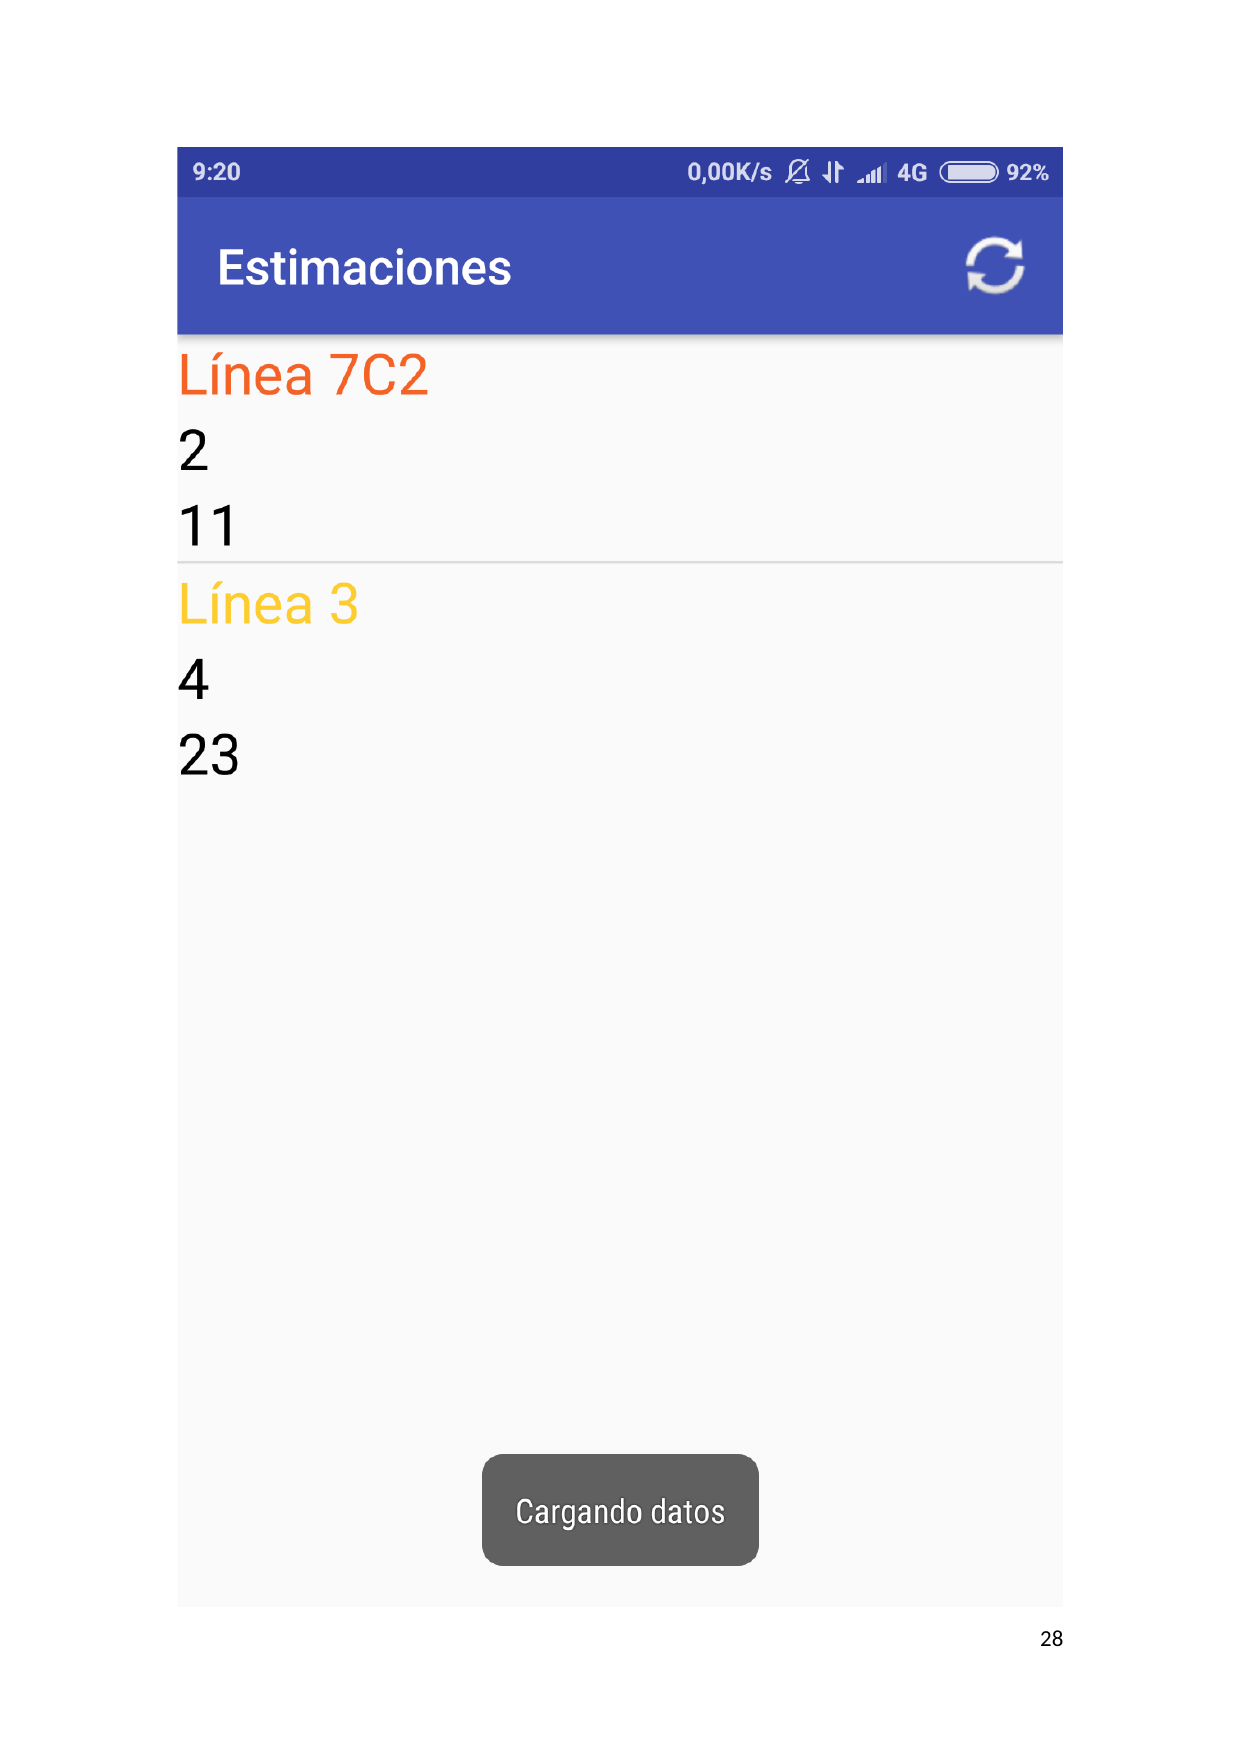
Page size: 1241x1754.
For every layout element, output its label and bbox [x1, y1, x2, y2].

picture [177, 147, 1063, 1607]
